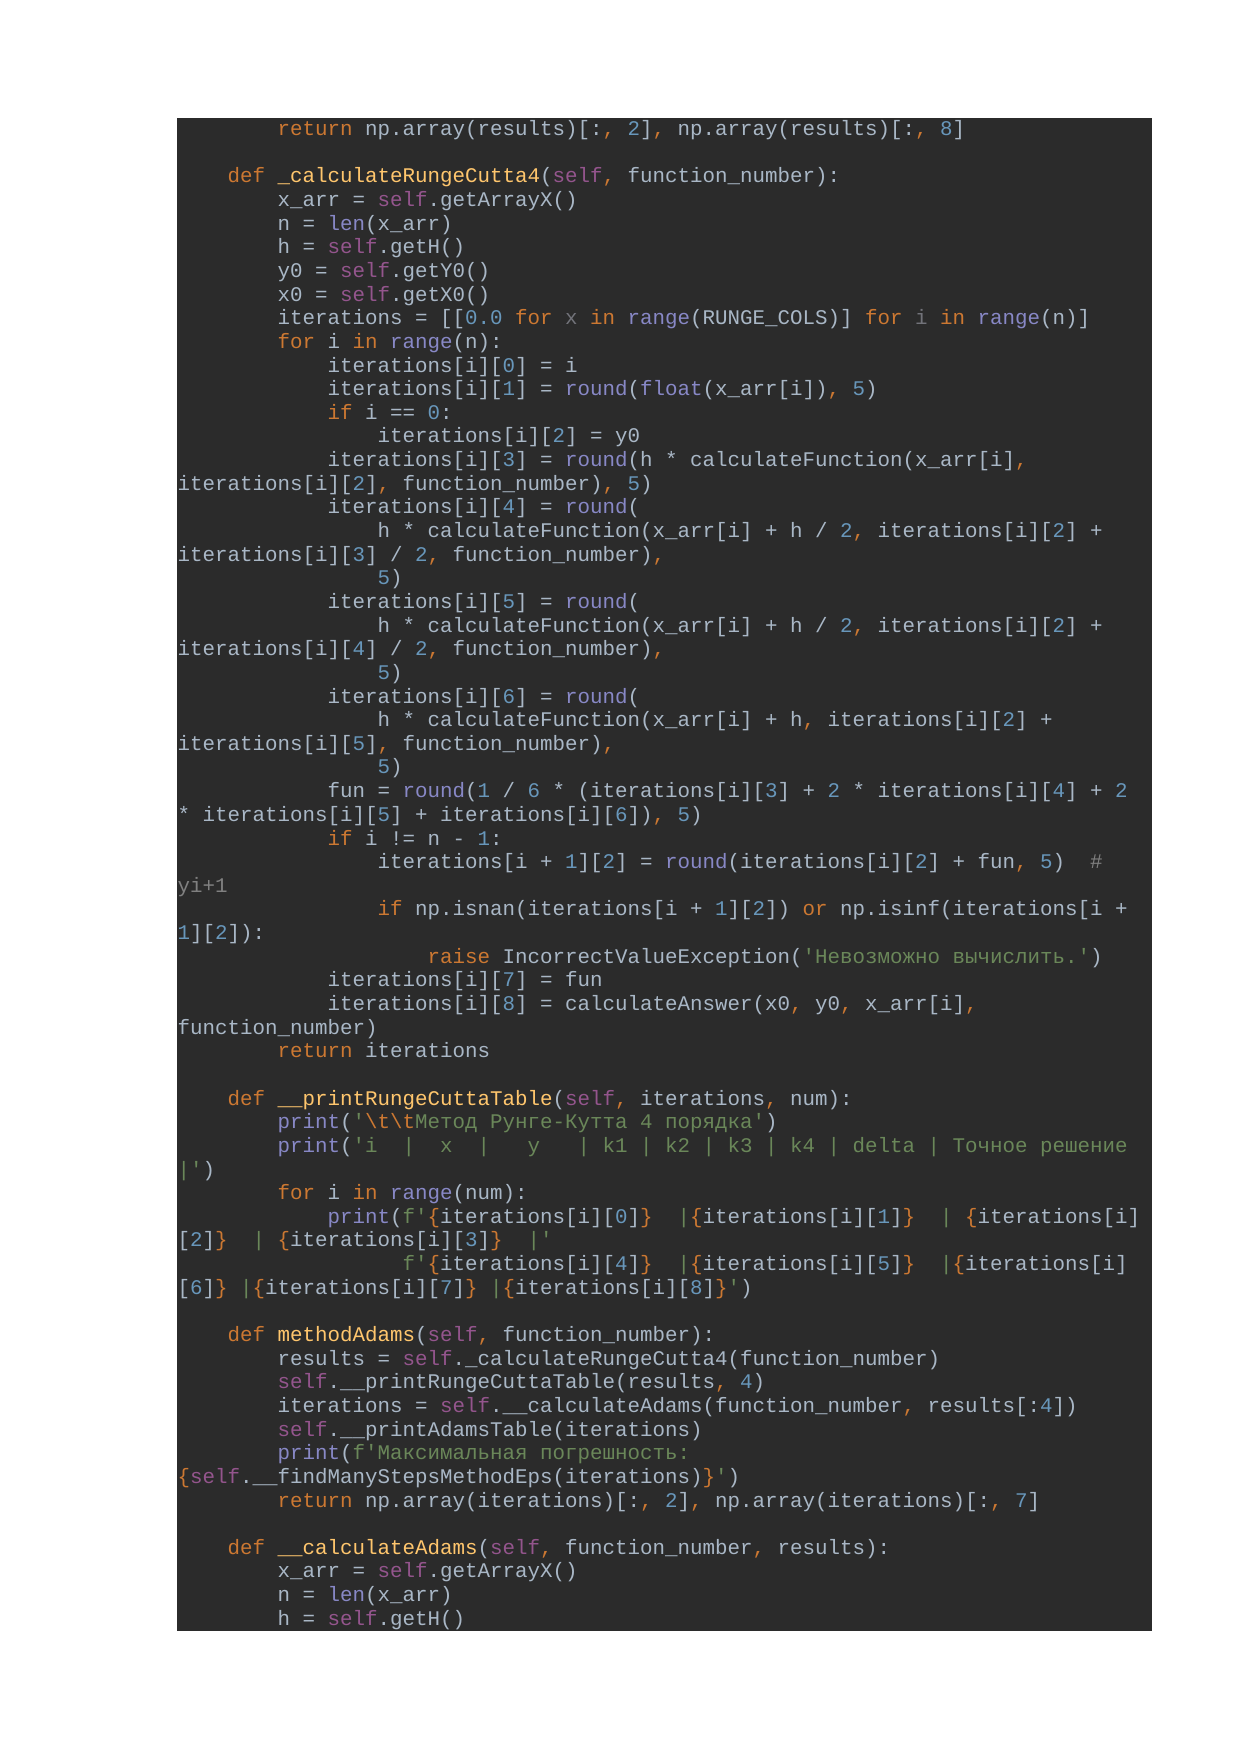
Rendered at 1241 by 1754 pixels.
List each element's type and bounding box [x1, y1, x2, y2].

text [177, 118, 1152, 1631]
